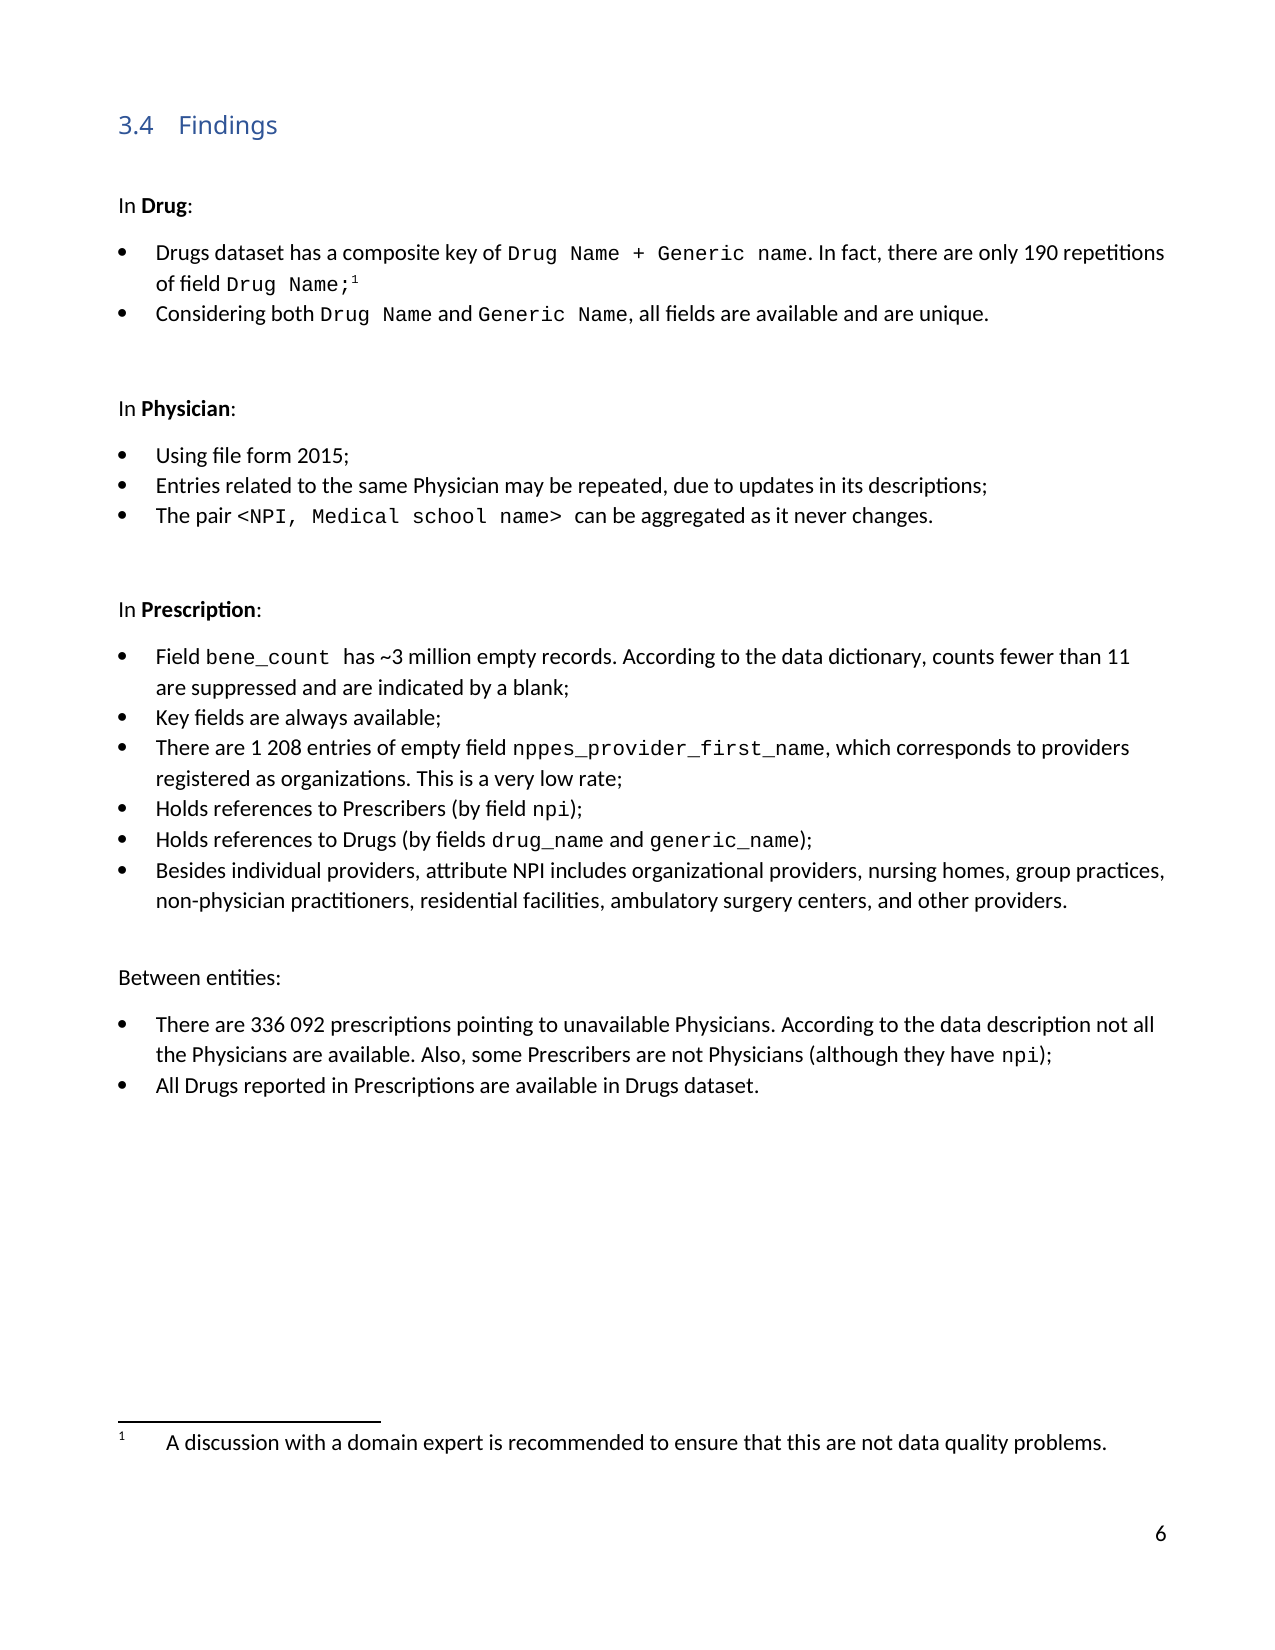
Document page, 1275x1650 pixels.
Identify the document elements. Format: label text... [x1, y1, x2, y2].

list All Drugs reported in Prescriptions are available in Drugs dataset. [118, 1071, 1167, 1099]
list The pair <NPI, Medical school name> can be aggregated as it never changes. [118, 501, 1167, 530]
text In Physician: [118, 394, 1167, 422]
list There are 1 208 entries of empty field nppes_provider_first_name, which corresponds to providers registered as organizations. This is a very low rate; [118, 733, 1167, 792]
list Using file form 2015; [118, 441, 1167, 469]
list Holds references to Drugs (by fields drug_name and generic_name); [118, 825, 1167, 854]
subtitle Findings [118, 108, 1167, 142]
list Holds references to Prescribers (by field npi); [118, 794, 1167, 823]
list Entries related to the same Physician may be repeated, due to updates in its descriptions; [118, 471, 1167, 499]
list Considering both Drug Name and Generic Name, all fields are available and are unique. [118, 299, 1167, 328]
list Drugs dataset has a composite key of Drug Name + Generic name. In fact, there are only 190 repetitions of field Drug Name; [118, 238, 1167, 297]
list There are 336 092 prescriptions pointing to unavailable Physicians. According to the data description not all the Physicians are available. Also, some Prescribers are not Physicians (although they have npi); [118, 1010, 1167, 1069]
text Between entities: [118, 963, 1167, 991]
list Key fields are always available; [118, 703, 1167, 731]
list Besides individual providers, attribute NPI includes organizational providers, nursing homes, group practices, non-physician practitioners, residential facilities, ambulatory surgery centers, and other providers. [118, 856, 1167, 914]
text In Drug: [118, 191, 1167, 219]
text In Prescription: [118, 595, 1167, 623]
list Field bene_count has ~3 million empty records. According to the data dictionary, counts fewer than 11 are suppressed and are indicated by a blank; [118, 642, 1167, 701]
